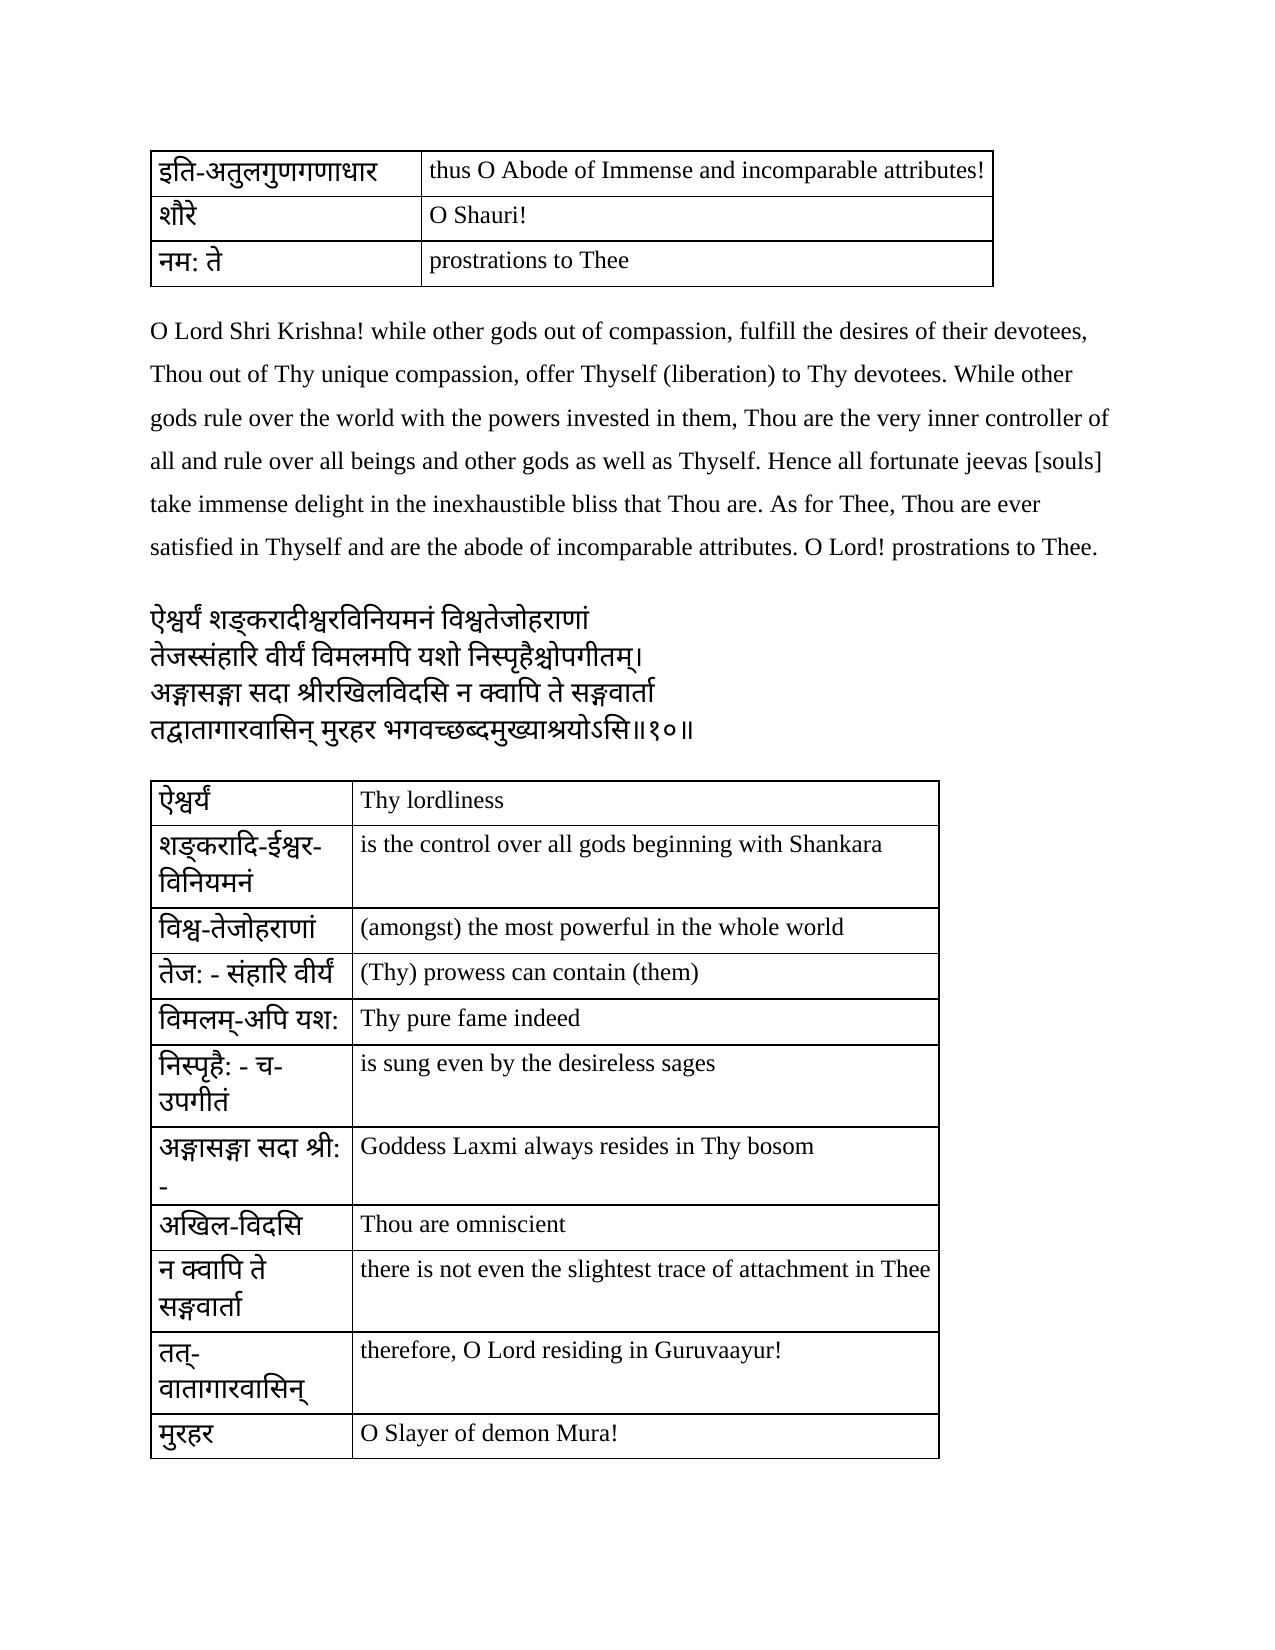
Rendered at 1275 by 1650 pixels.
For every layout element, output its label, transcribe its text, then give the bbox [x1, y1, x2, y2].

table_cell (Thy) prowess can contain (them) [353, 954, 938, 998]
text ऐश्वर्यं शङ्करादीश्वरविनियमनं विश्वतेजोहराणां तेजस्संहारि वीर्यं विमलमपि यशो निस्पृहैश्चोपगीतम्। अङ्गासङ्गा सदा श्रीरखिलविदसि न क्वापि ते सङ्गवार्ता तद्वातागारवासिन् मुरहर भगवच्छब्दमुख्याश्रयोऽसि॥१०॥ [150, 604, 1125, 751]
table_cell therefore, O Lord residing in Guruvaayur! [353, 1333, 938, 1413]
table_header Thy lordliness [353, 782, 938, 825]
table_cell अखिल-विदसि [152, 1206, 352, 1250]
table_cell मुरहर [152, 1415, 352, 1458]
table_cell Thou are omniscient [353, 1206, 938, 1250]
table_cell O Shauri! [422, 197, 992, 240]
table_cell निस्पृहै: - च-उपगीतं [152, 1046, 352, 1126]
table_cell न क्वापि ते सङ्गवार्ता [152, 1251, 352, 1331]
table_cell is the control over all gods beginning with Shankara [353, 826, 938, 907]
table_cell इति-अतुलगुणगणाधार [152, 152, 421, 196]
table_cell शङ्करादि-ईश्वर-विनियमनं [152, 826, 352, 907]
table_cell तेज: - संहारि वीर्यं [152, 954, 352, 998]
table_cell अङ्गासङ्गा सदा श्री: - [152, 1128, 352, 1204]
table_cell there is not even the slightest trace of attachment in Thee [353, 1251, 938, 1331]
table_cell विश्व-तेजोहराणां [152, 909, 352, 953]
table_cell Thy pure fame indeed [353, 1000, 938, 1044]
text O Lord Shri Krishna! while other gods out of compassion, fulfill the desires of their devotees, Thou out of Thy unique compassion, offer Thyself (liberation) to Thy devotees. While other gods rule over the world with the powers invested in them, Thou are the very inner controller of all and rule over all beings and other gods as well as Thyself. Hence all fortunate jeevas [souls] take immense delight in the inexhaustible bliss that Thou are. As for Thee, Thou are ever satisfied in Thyself and are the abode of incomparable attributes. O Lord! prostrations to Thee. [150, 316, 1125, 561]
table_cell (amongst) the most powerful in the whole world [353, 909, 938, 953]
table_cell thus O Abode of Immense and incomparable attributes! [422, 152, 992, 196]
table_cell prostrations to Thee [422, 242, 992, 286]
table_cell नम: ते [152, 242, 421, 286]
table_cell शौरे [152, 197, 421, 240]
table_cell is sung even by the desireless sages [353, 1046, 938, 1126]
table_cell O Slayer of demon Mura! [353, 1415, 938, 1458]
table_header ऐश्वर्यं [152, 782, 352, 825]
table_cell विमलम्-अपि यश: [152, 1000, 352, 1044]
table_cell Goddess Laxmi always resides in Thy bosom [353, 1128, 938, 1204]
table_cell तत्-वातागारवासिन् [152, 1333, 352, 1413]
